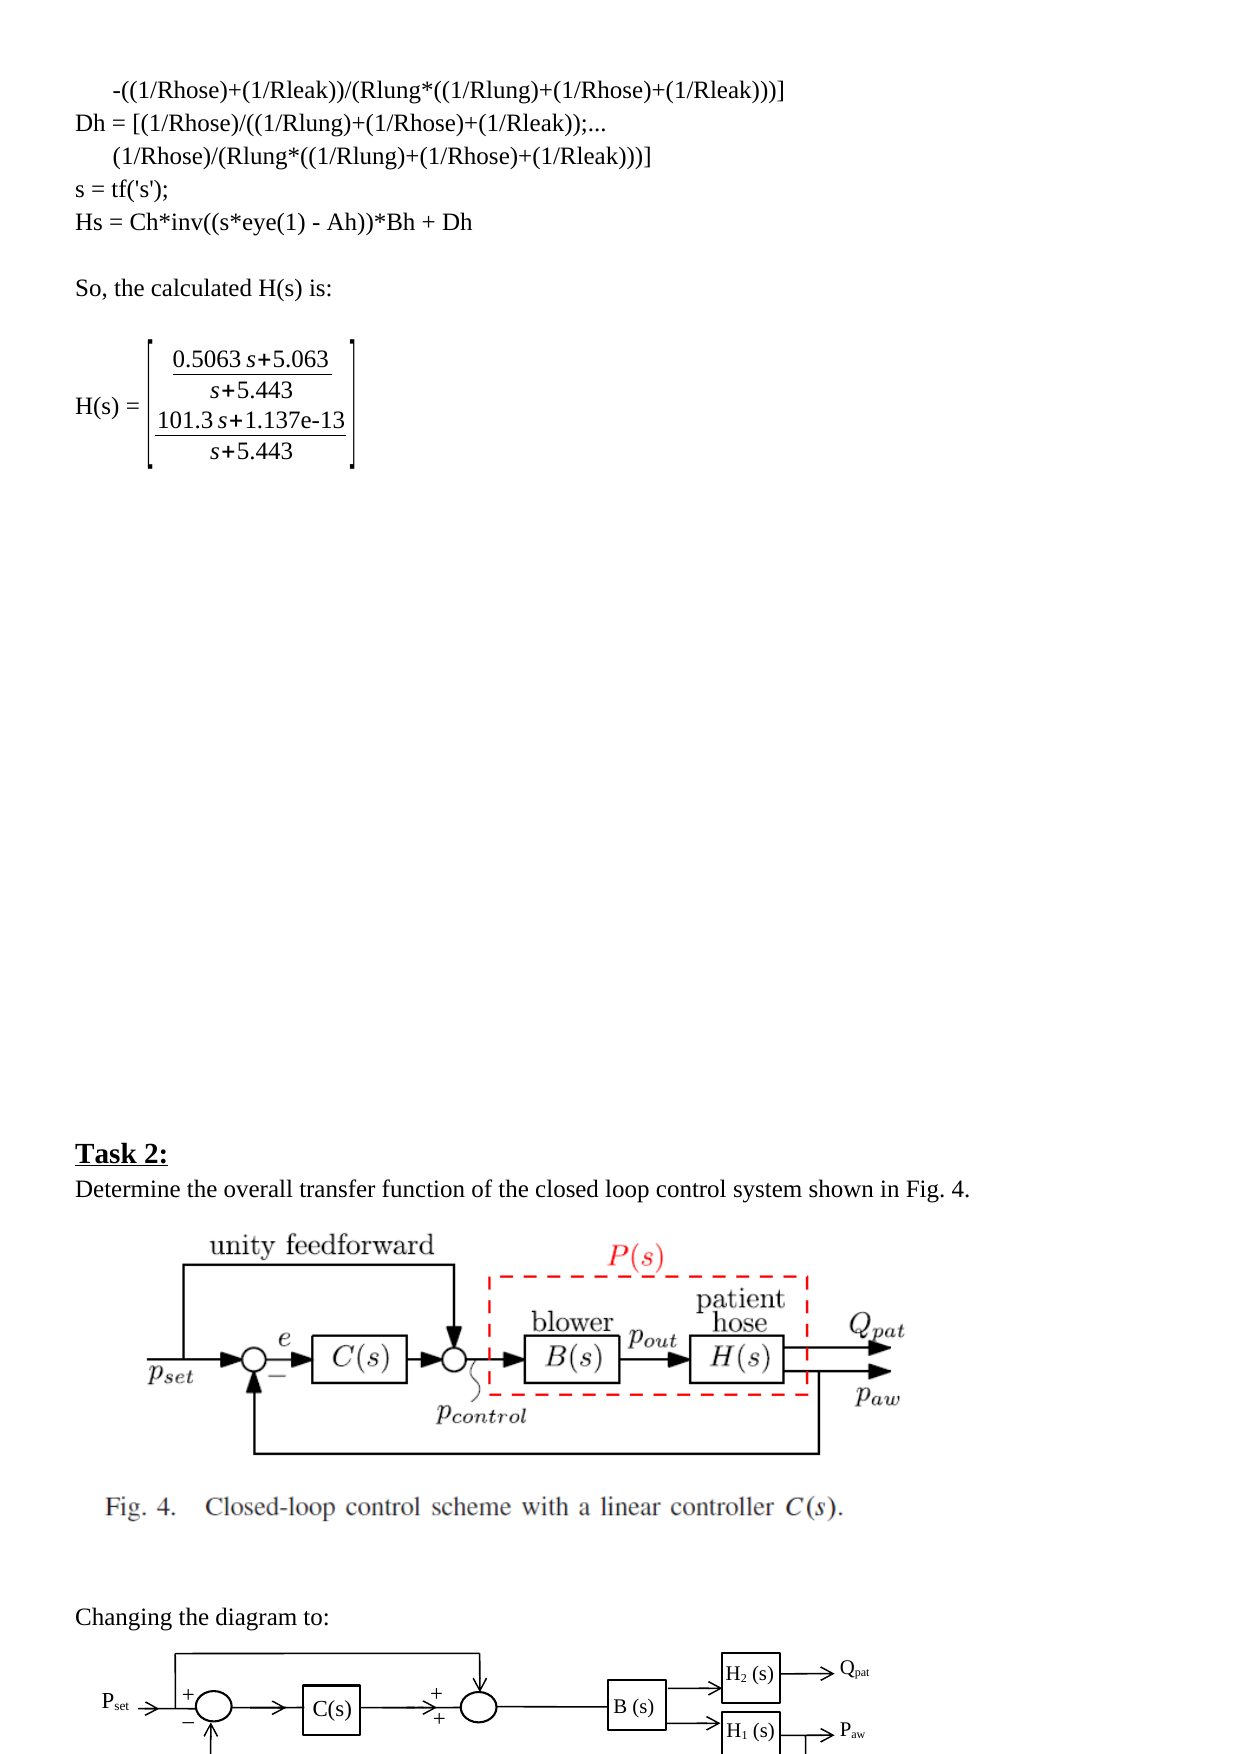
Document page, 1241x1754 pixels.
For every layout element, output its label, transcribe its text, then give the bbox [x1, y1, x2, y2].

text Determine the overall transfer function of the closed loop control system shown in Fig. 4. [75, 1174, 1165, 1203]
text (1/Rhose)/(Rlung*((1/Rlung)+(1/Rhose)+(1/Rleak)))] [75, 141, 1165, 170]
text H(s) = [75, 339, 1165, 471]
text s = tf('s'); [75, 174, 1165, 203]
text So, the calculated H(s) is: [75, 273, 1165, 302]
text Task 2: [75, 1136, 1165, 1169]
text Dh = [(1/Rhose)/((1/Rlung)+(1/Rhose)+(1/Rleak));... [75, 108, 1165, 137]
text -((1/Rhose)+(1/Rleak))/(Rlung*((1/Rlung)+(1/Rhose)+(1/Rleak)))] [75, 75, 1165, 104]
text Changing the diagram to: [75, 1602, 1165, 1631]
picture [75, 1207, 943, 1565]
text Hs = Ch*inv((s*eye(1) - Ah))*Bh + Dh [75, 207, 1165, 236]
